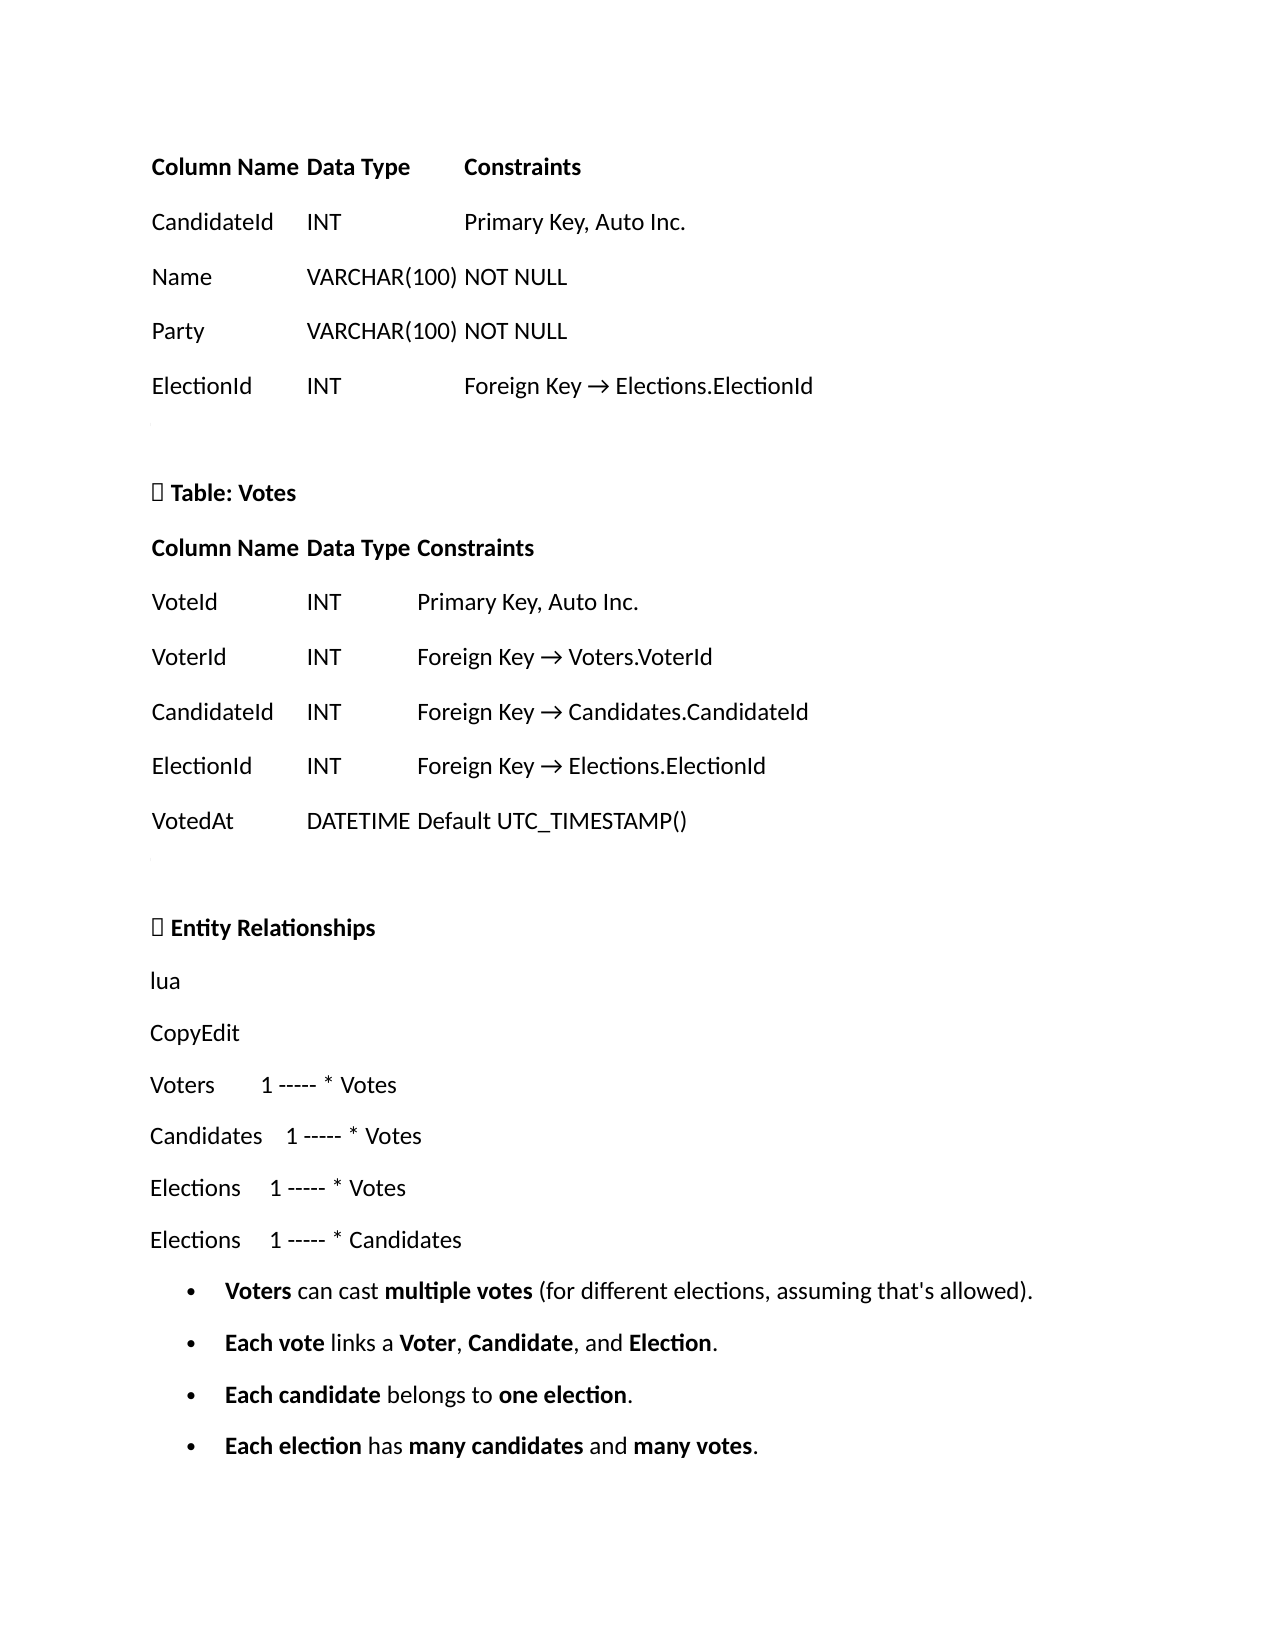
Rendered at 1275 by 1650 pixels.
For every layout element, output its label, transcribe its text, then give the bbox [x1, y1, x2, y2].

table_cell ElectionId [150, 749, 305, 803]
table_cell Foreign Key → Voters.VoterId [415, 640, 815, 694]
table_cell VARCHAR(100) [305, 259, 462, 314]
table_cell Party [150, 314, 305, 368]
list Each candidate belongs to one election. [187, 1379, 1125, 1409]
table_cell Name [150, 259, 305, 314]
table_cell Default UTC_TIMESTAMP() [415, 803, 815, 858]
table_cell Foreign Key → Candidates.CandidateId [415, 694, 815, 749]
table_cell VotedAt [150, 803, 305, 858]
table_header Constraints [463, 150, 820, 204]
table_header Column Name [150, 150, 305, 204]
table_header Data Type [305, 530, 415, 585]
table_cell NOT NULL [463, 314, 820, 368]
table_cell INT [305, 585, 415, 639]
table_header Constraints [415, 530, 815, 585]
text CopyEdit [150, 1017, 1125, 1048]
text Elections 1 ----- * Votes [150, 1172, 1125, 1203]
table_cell NOT NULL [463, 259, 820, 314]
text lua [150, 965, 1125, 996]
table_cell Primary Key, Auto Inc. [415, 585, 815, 639]
table_cell INT [305, 640, 415, 694]
text Elections 1 ----- * Candidates [150, 1224, 1125, 1254]
table_cell VoteId [150, 585, 305, 639]
table_cell Primary Key, Auto Inc. [463, 205, 820, 259]
text 📄 Table: Votes [150, 474, 1125, 509]
list Each vote links a Voter, Candidate, and Election. [187, 1327, 1125, 1358]
table_header Column Name [150, 530, 305, 585]
table_cell INT [305, 368, 462, 423]
table_cell INT [305, 749, 415, 803]
table_cell VARCHAR(100) [305, 314, 462, 368]
text 🔗 Entity Relationships [150, 909, 1125, 944]
table_header Data Type [305, 150, 462, 204]
text Voters 1 ----- * Votes [150, 1069, 1125, 1099]
table_cell Foreign Key → Elections.ElectionId [463, 368, 820, 423]
list Voters can cast multiple votes (for different elections, assuming that's allowed). [187, 1275, 1125, 1306]
table_cell CandidateId [150, 205, 305, 259]
table_cell CandidateId [150, 694, 305, 749]
list Each election has many candidates and many votes. [187, 1430, 1125, 1461]
table_cell VoterId [150, 640, 305, 694]
table_cell Foreign Key → Elections.ElectionId [415, 749, 815, 803]
table_cell ElectionId [150, 368, 305, 423]
table_cell INT [305, 205, 462, 259]
text Candidates 1 ----- * Votes [150, 1120, 1125, 1151]
table_cell INT [305, 694, 415, 749]
table_cell DATETIME [305, 803, 415, 858]
